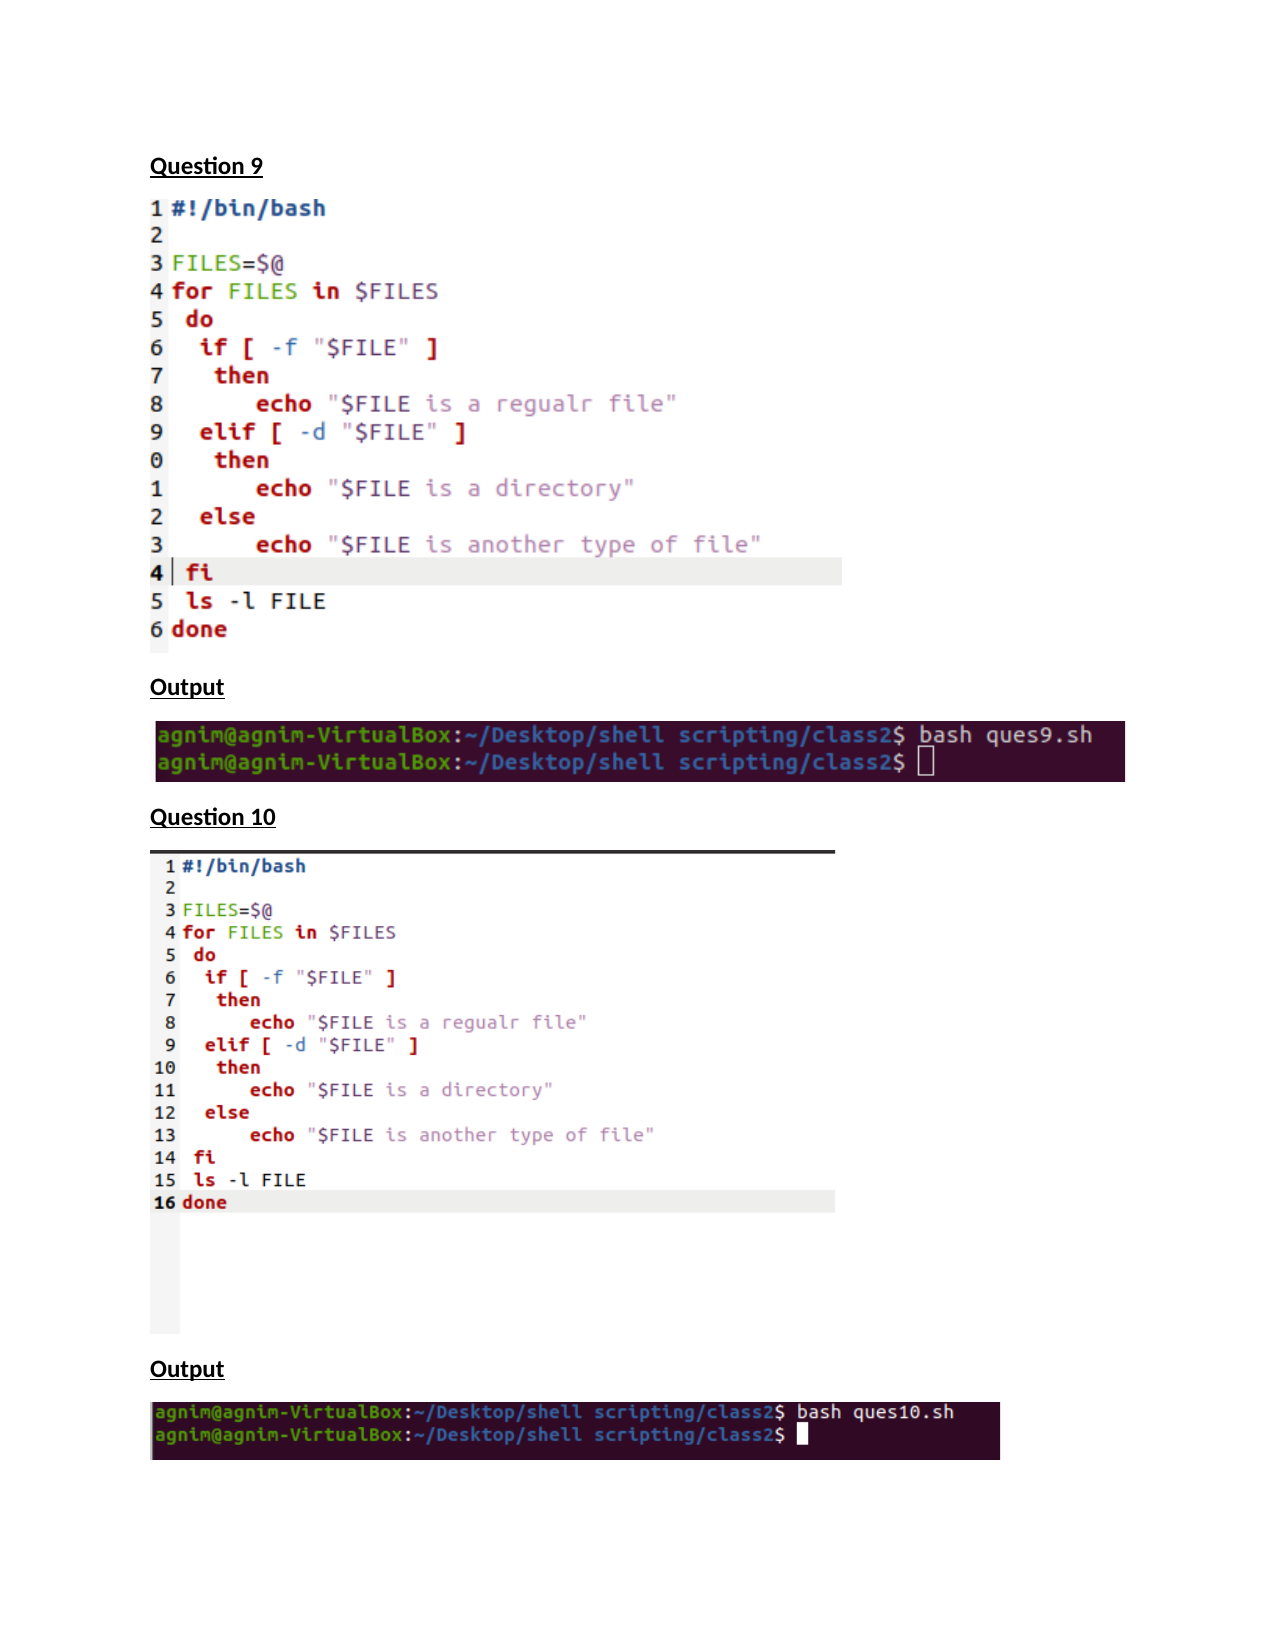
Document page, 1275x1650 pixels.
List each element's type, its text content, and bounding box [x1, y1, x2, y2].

text Question 10 [150, 801, 1125, 831]
picture [150, 199, 843, 653]
picture [150, 1402, 1001, 1460]
picture [150, 850, 836, 1334]
text Question 9 [150, 150, 1125, 181]
text Output [150, 1353, 1125, 1383]
picture [150, 721, 1125, 782]
text Output [150, 671, 1125, 702]
